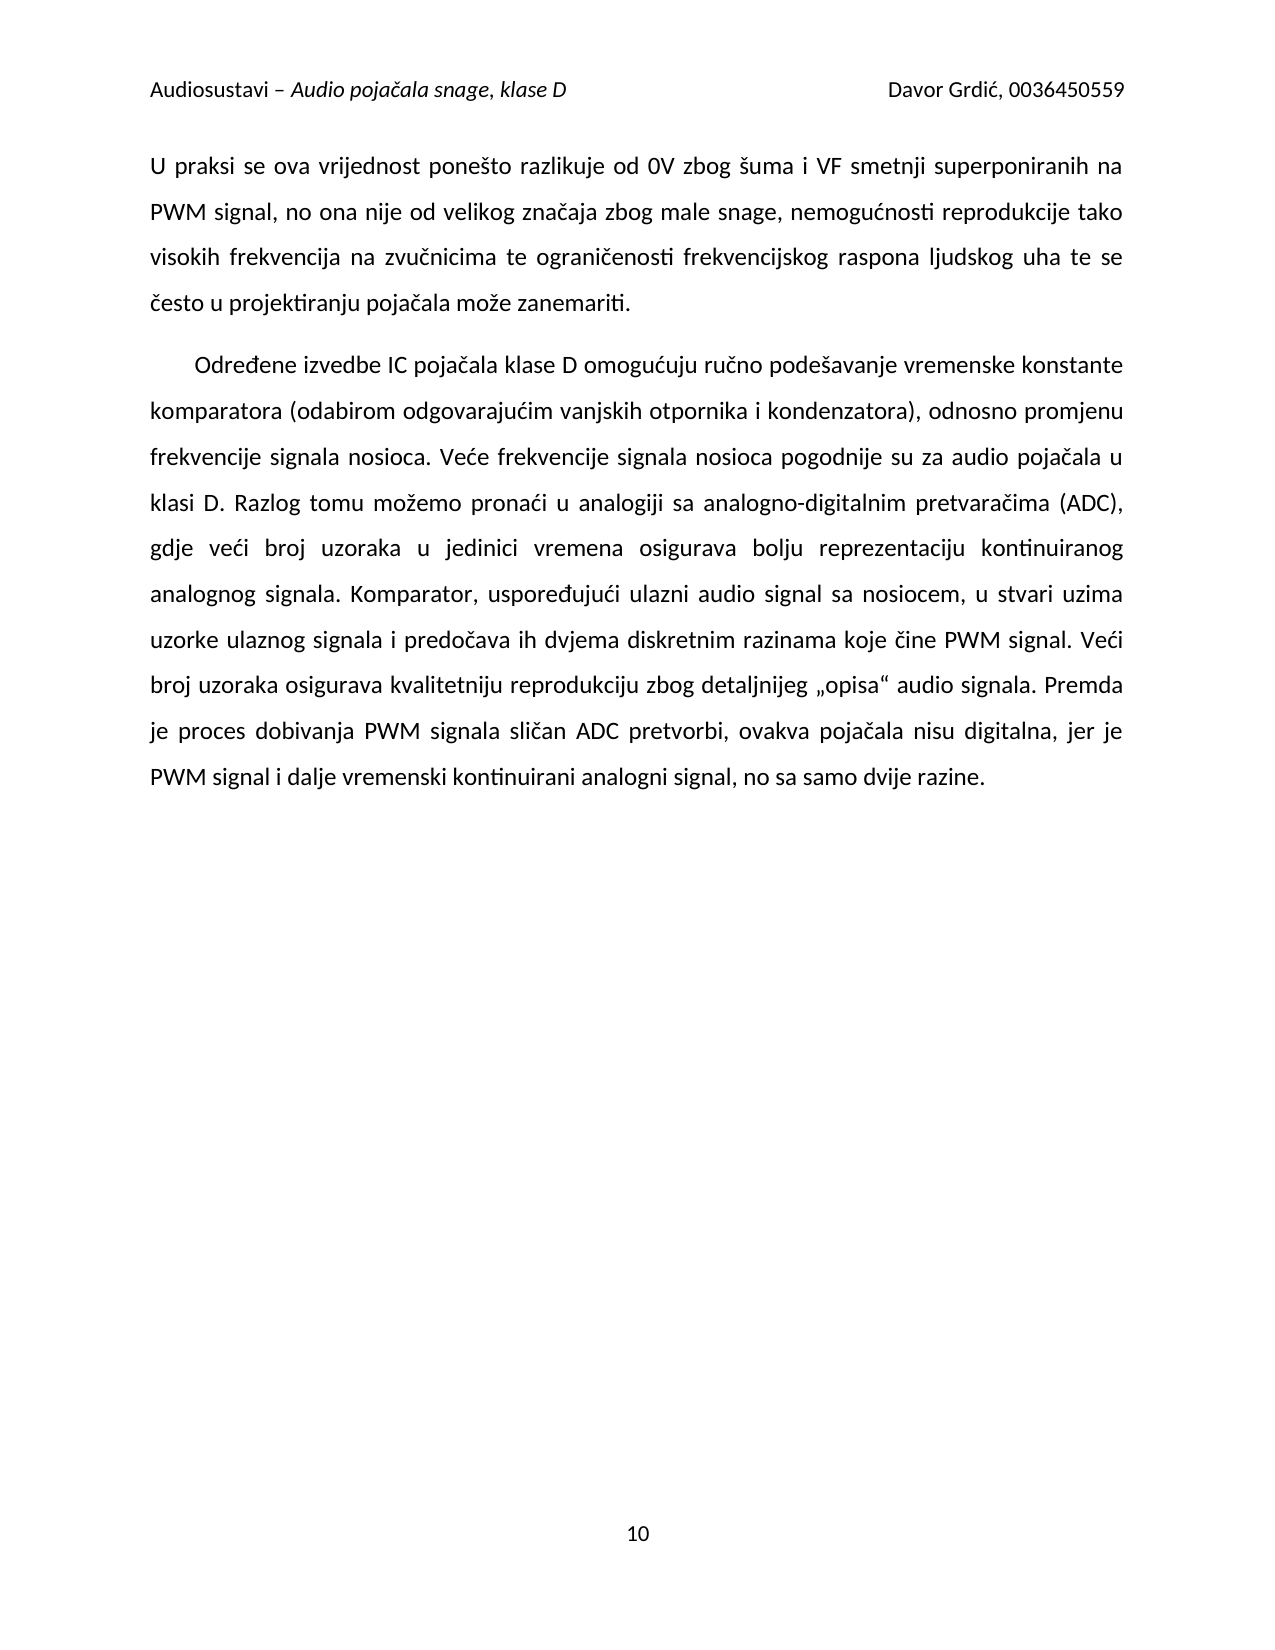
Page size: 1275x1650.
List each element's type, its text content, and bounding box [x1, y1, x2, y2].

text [150, 150, 1125, 318]
text Određene izvedbe IC pojačala klase D omogućuju ručno podešavanje vremenske konstante komparatora (odabirom odgovarajućim vanjskih otpornika i kondenzatora), odnosno promjenu frekvencije signala nosioca. Veće frekvencije signala nosioca pogodnije su za audio pojačala u klasi D. Razlog tomu možemo pronaći u analogiji sa analogno-digitalnim pretvaračima (ADC), gdje veći broj uzoraka u jedinici vremena osigurava bolju reprezentaciju kontinuiranog analognog signala. Komparator, uspoređujući ulazni audio signal sa nosiocem, u stvari uzima uzorke ulaznog signala i predočava ih dvjema diskretnim razinama koje čine PWM signal. Veći broj uzoraka osigurava kvalitetniju reprodukciju zbog detaljnijeg „opisa“ audio signala. Premda je proces dobivanja PWM signala sličan ADC pretvorbi, ovakva pojačala nisu digitalna, jer je PWM signal i dalje vremenski kontinuirani analogni signal, no sa samo dvije razine. [150, 349, 1125, 792]
